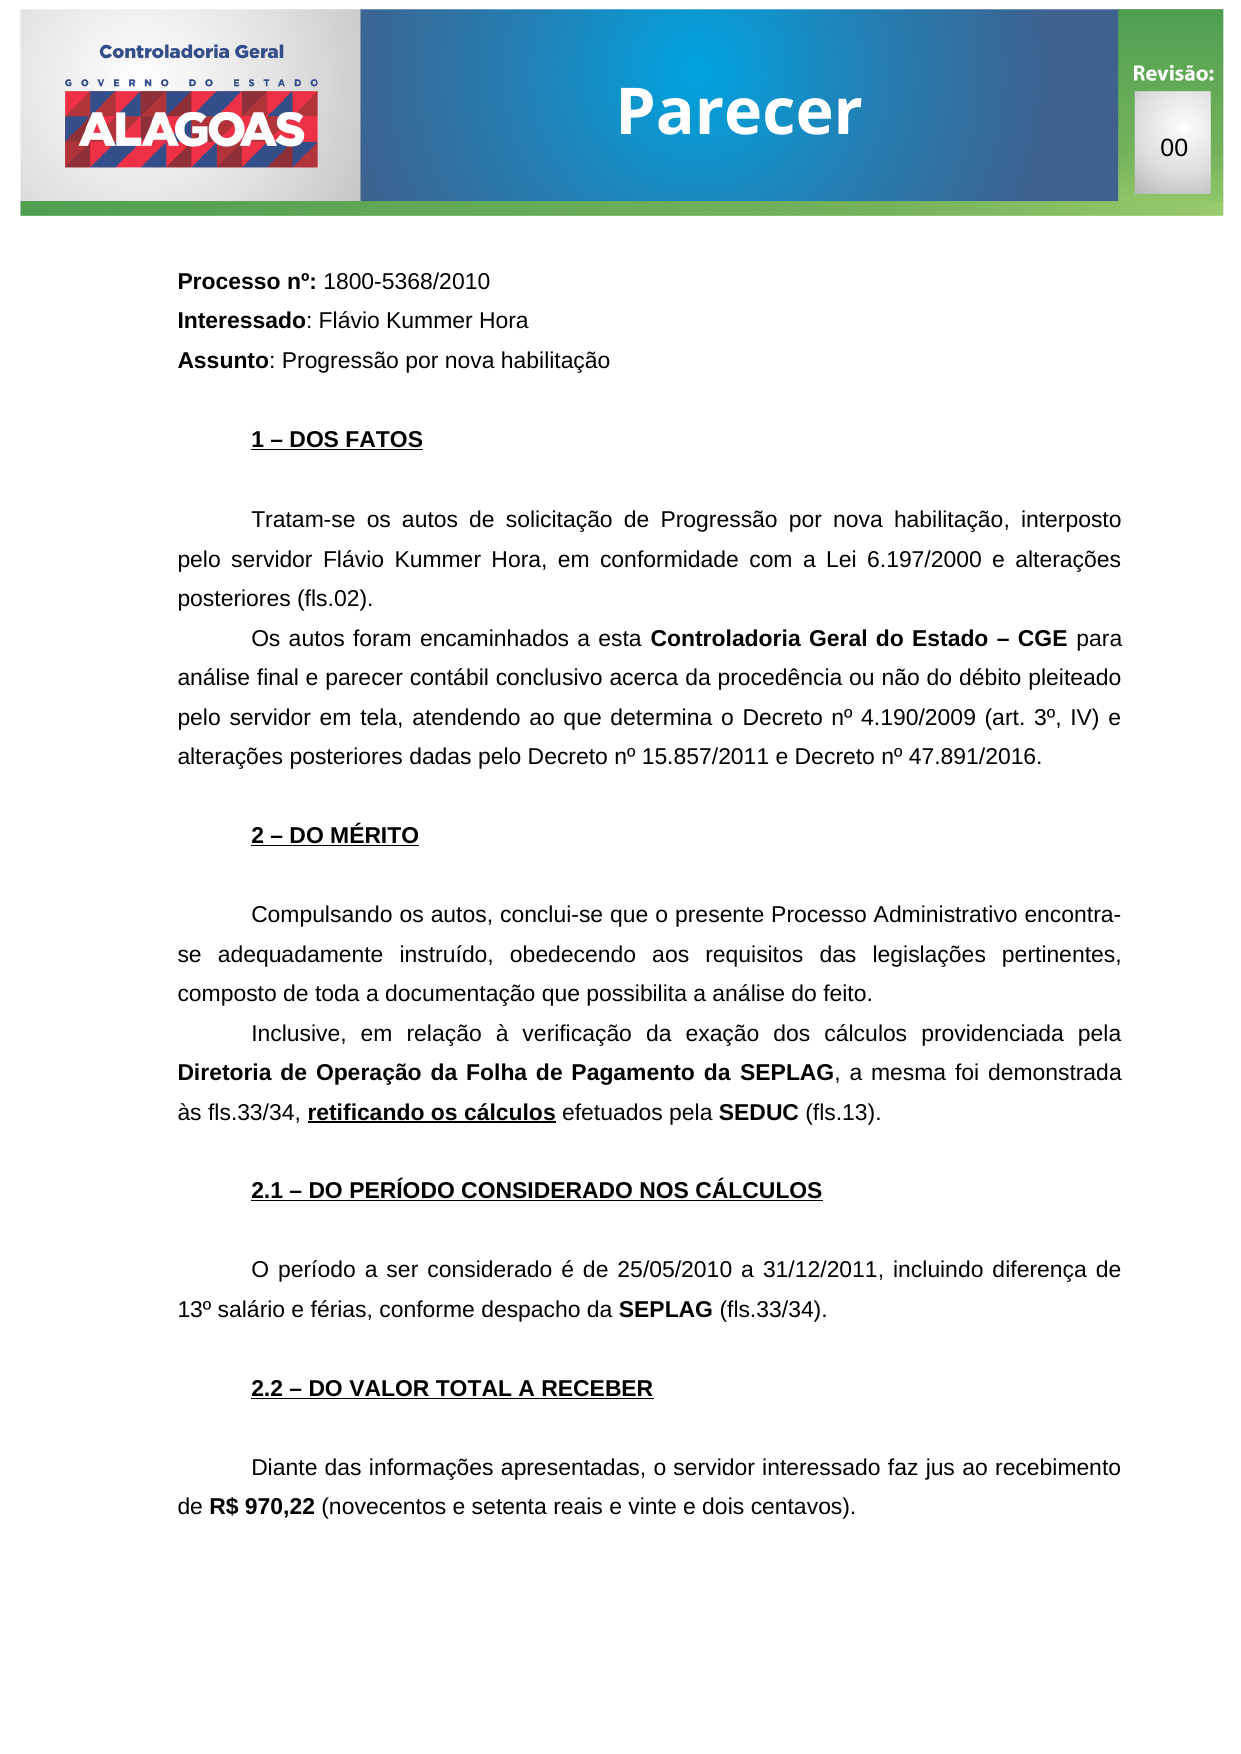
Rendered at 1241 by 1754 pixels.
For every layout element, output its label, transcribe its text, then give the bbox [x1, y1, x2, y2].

text 2 – DO MÉRITO [177, 822, 1122, 848]
text 2.2 – DO VALOR TOTAL A RECEBER [177, 1375, 1122, 1401]
text Os autos foram encaminhados a esta Controladoria Geral do Estado – CGE para análise final e parecer contábil conclusivo acerca da procedência ou não do débito pleiteado pelo servidor em tela, atendendo ao que determina o Decreto nº 4.190/2009 (art. 3º, IV) e alterações posteriores dadas pelo Decreto nº 15.857/2011 e Decreto nº 47.891/2016. [177, 625, 1122, 769]
picture [20, 9, 1224, 216]
text 1 – DOS FATOS [177, 426, 1122, 452]
text O período a ser considerado é de 25/05/2010 a 31/12/2011, incluindo diferença de 13º salário e férias, conforme despacho da SEPLAG (fls.33/34). [177, 1256, 1122, 1322]
text 2.1 – DO PERÍODO CONSIDERADO NOS CÁLCULOS [177, 1177, 1122, 1204]
text Assunto: Progressão por nova habilitação [177, 347, 1122, 373]
text Interessado: Flávio Kummer Hora [177, 307, 1122, 334]
text Tratam-se os autos de solicitação de Progressão por nova habilitação, interposto pelo servidor Flávio Kummer Hora, em conformidade com a Lei 6.197/2000 e alterações posteriores (fls.02). [177, 506, 1122, 612]
text Diante das informações apresentadas, o servidor interessado faz jus ao recebimento de R$ 970,22 (novecentos e setenta reais e vinte e dois centavos). [177, 1454, 1122, 1520]
text Inclusive, em relação à verificação da exação dos cálculos providenciada pela Diretoria de Operação da Folha de Pagamento da SEPLAG, a mesma foi demonstrada às fls.33/34, retificando os cálculos efetuados pela SEDUC (fls.13). [177, 1019, 1122, 1125]
text Compulsando os autos, conclui-se que o presente Processo Administrativo encontra-se adequadamente instruído, obedecendo aos requisitos das legislações pertinentes, composto de toda a documentação que possibilita a análise do feito. [177, 901, 1122, 1006]
text Processo nº: 1800-5368/2010 [177, 268, 1122, 294]
